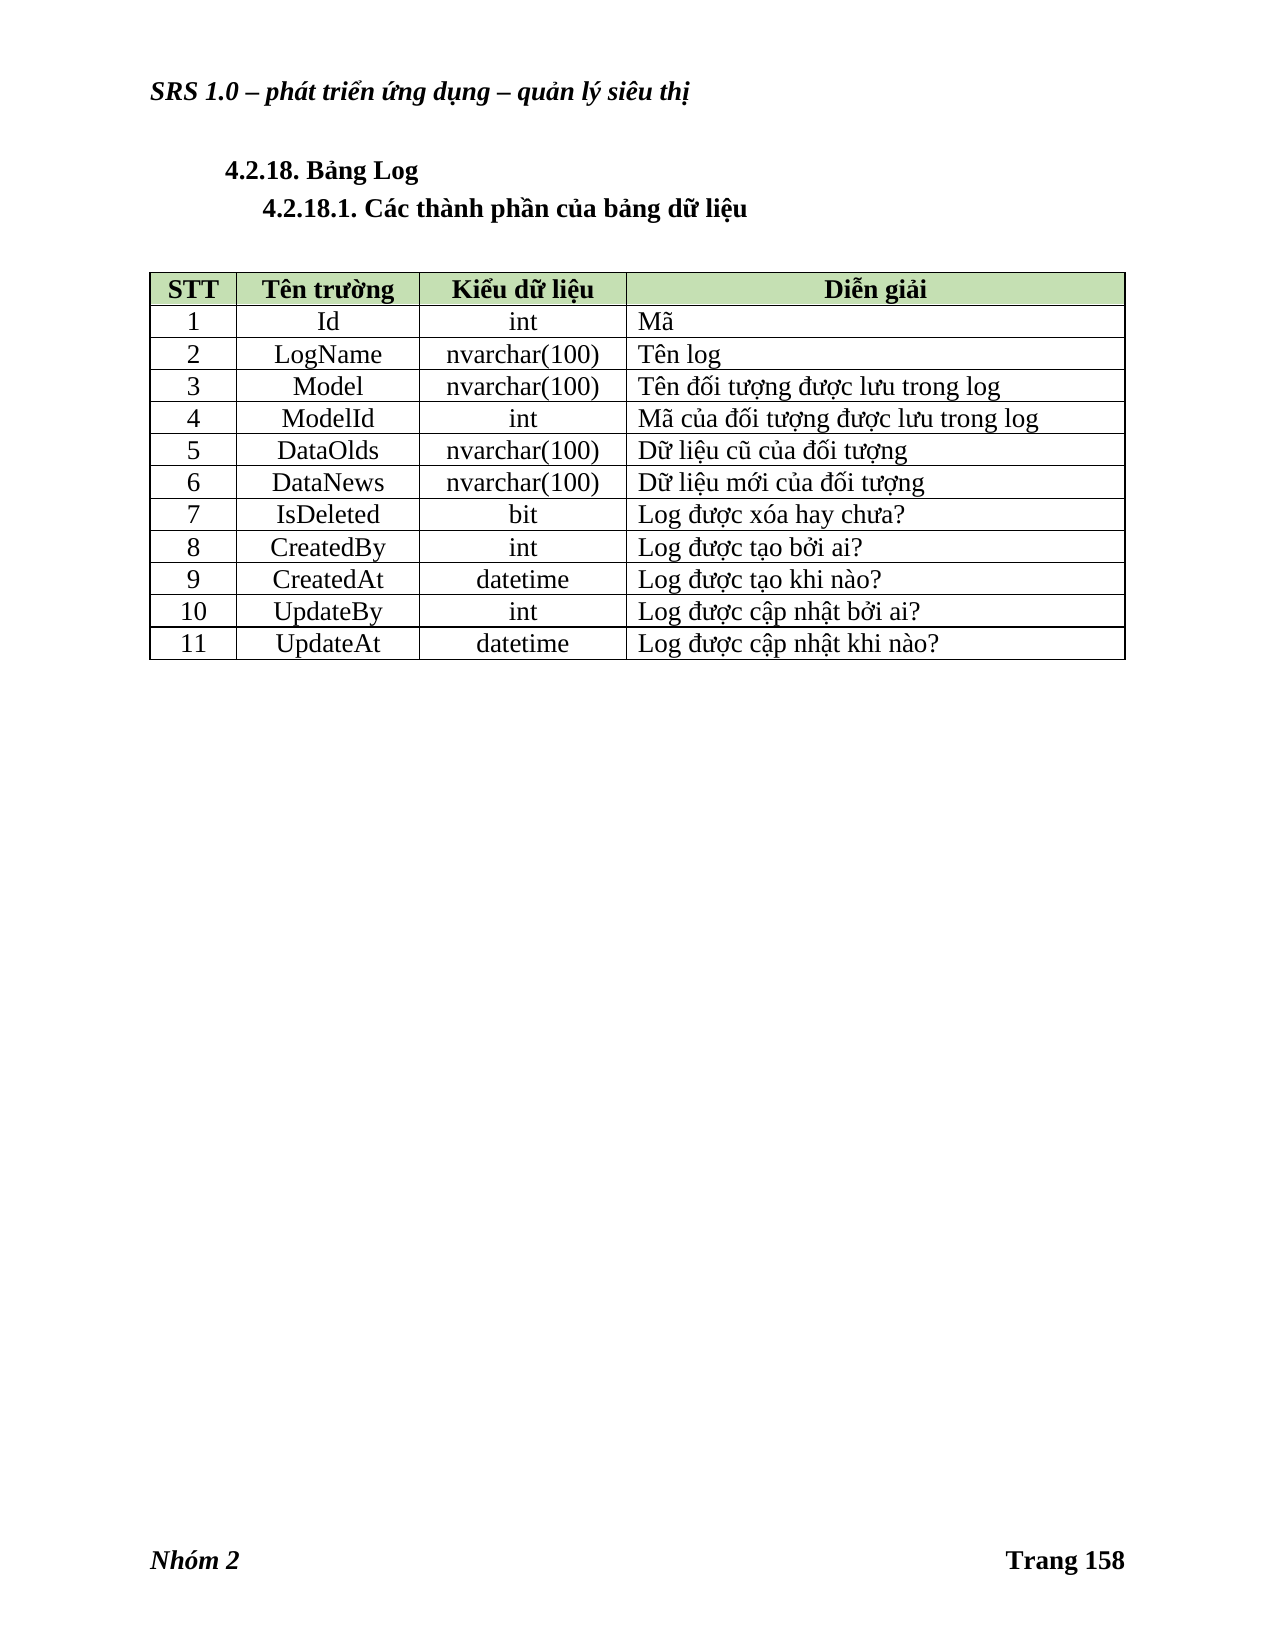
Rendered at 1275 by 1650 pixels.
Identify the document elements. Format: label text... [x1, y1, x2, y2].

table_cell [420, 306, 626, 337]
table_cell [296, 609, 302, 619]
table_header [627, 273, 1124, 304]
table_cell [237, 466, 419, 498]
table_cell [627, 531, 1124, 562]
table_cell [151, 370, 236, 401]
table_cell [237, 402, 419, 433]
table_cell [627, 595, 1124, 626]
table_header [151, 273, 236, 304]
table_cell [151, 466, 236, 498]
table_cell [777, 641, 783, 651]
subtitle Các thành phần của bảng dữ liệu [262, 192, 1125, 223]
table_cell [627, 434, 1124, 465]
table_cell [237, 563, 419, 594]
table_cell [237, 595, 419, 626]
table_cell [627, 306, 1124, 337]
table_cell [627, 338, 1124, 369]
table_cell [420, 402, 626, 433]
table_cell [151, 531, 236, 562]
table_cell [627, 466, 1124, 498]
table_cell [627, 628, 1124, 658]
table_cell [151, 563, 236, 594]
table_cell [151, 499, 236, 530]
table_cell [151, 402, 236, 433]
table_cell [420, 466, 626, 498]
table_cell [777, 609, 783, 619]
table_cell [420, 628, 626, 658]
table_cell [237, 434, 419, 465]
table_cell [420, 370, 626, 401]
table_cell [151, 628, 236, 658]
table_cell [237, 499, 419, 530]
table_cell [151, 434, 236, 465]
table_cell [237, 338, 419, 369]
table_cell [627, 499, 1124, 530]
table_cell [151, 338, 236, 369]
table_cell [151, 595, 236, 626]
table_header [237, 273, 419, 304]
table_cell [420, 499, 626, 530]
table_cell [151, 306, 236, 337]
subtitle Bảng Log [225, 154, 1125, 185]
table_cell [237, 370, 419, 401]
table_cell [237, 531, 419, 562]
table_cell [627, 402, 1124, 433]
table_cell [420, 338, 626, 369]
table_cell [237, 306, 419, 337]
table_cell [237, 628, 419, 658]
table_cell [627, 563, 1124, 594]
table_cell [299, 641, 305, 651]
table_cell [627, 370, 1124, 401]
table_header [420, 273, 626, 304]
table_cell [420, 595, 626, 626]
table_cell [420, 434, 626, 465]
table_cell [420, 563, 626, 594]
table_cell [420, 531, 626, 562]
